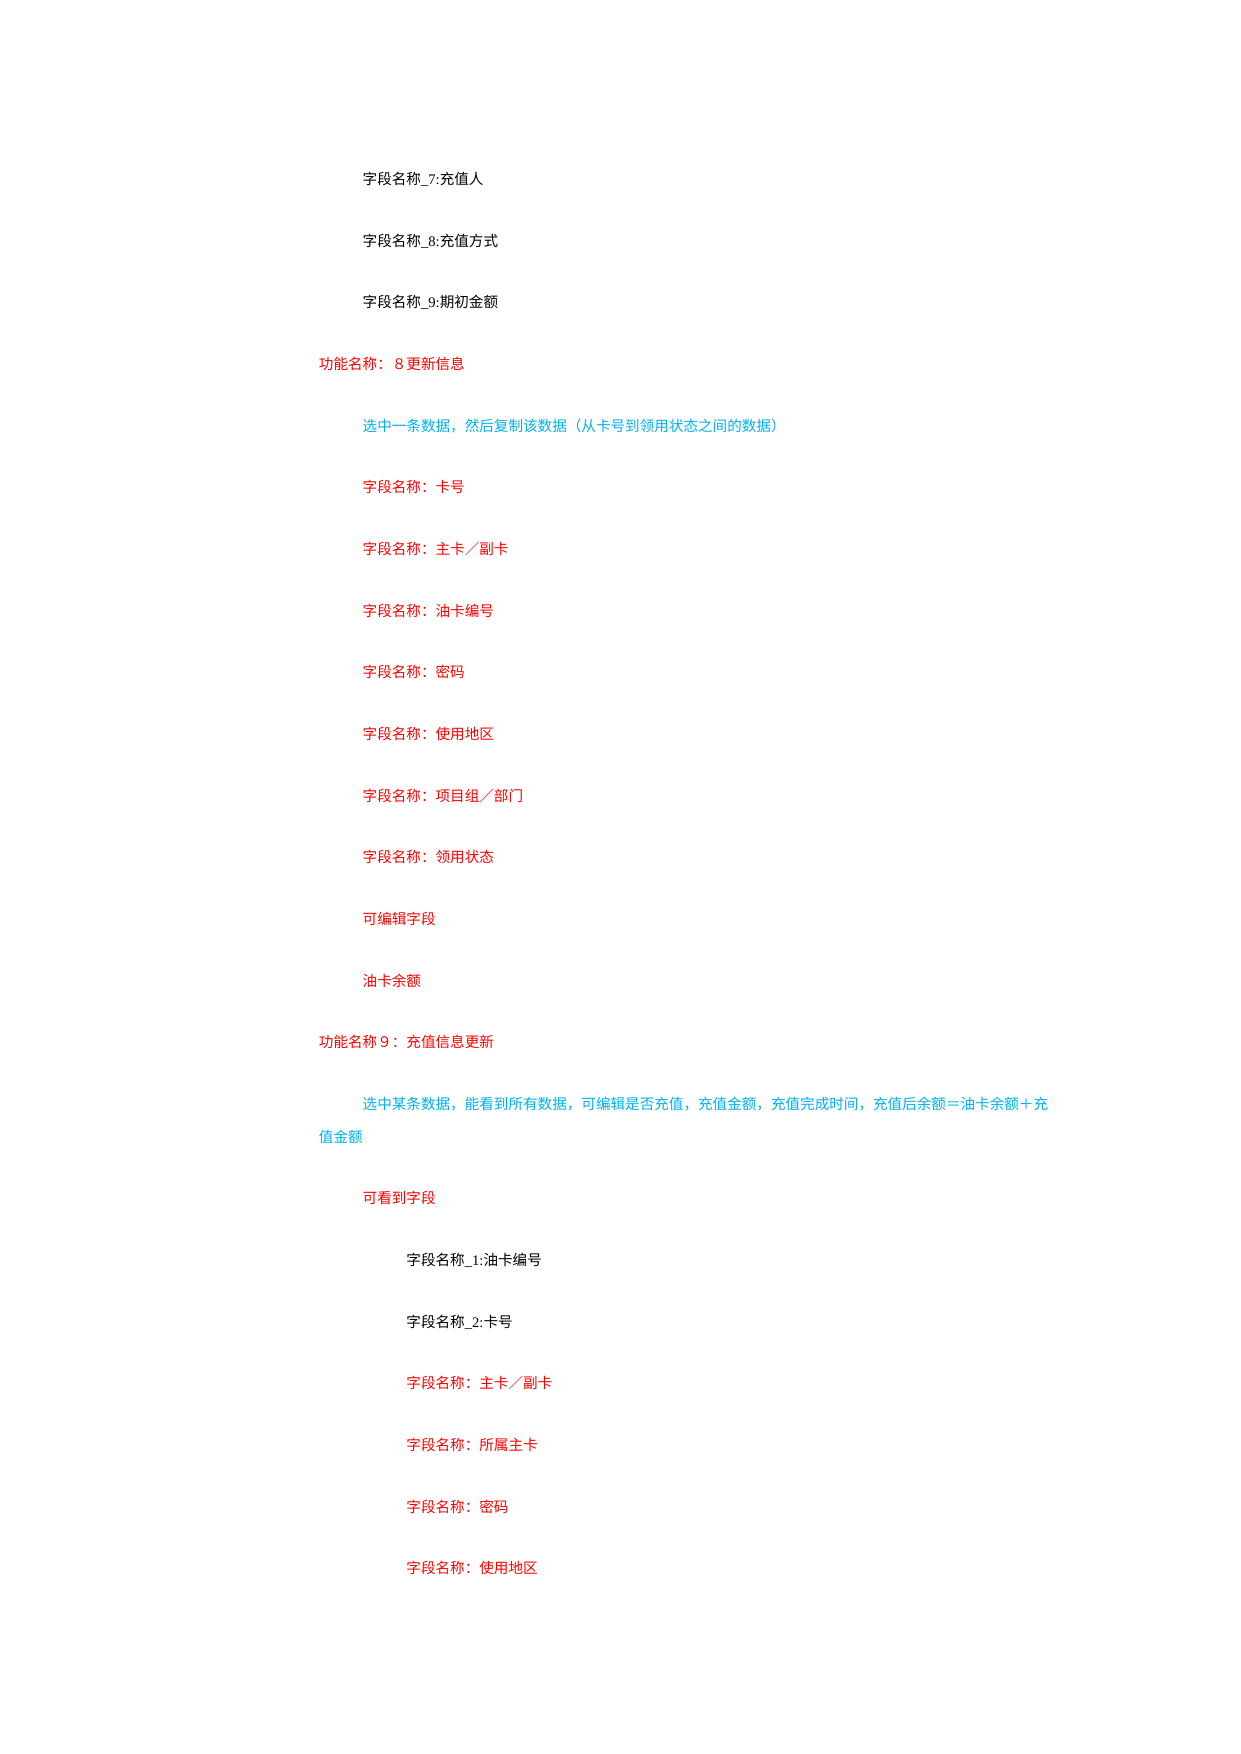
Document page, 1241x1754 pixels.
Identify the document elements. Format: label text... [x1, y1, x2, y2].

text 油卡余额 [319, 964, 1053, 996]
text 功能名称９：充值信息更新 [275, 1025, 1053, 1058]
text 字段名称：所属主卡 [362, 1428, 1053, 1460]
text 字段名称：主卡／副卡 [319, 532, 1053, 564]
text 字段名称：使用地区 [319, 717, 1053, 749]
text 字段名称：项目组／部门 [319, 779, 1053, 811]
text 选中一条数据，然后复制该数据（从卡号到领用状态之间的数据） [319, 409, 1053, 441]
text 可编辑字段 [319, 902, 1053, 934]
text 字段名称_1:油卡编号 [362, 1243, 1053, 1275]
text 字段名称：使用地区 [362, 1551, 1053, 1584]
text 字段名称_8:充值方式 [319, 224, 1053, 256]
text 功能名称：８更新信息 [275, 347, 1053, 379]
text 字段名称：密码 [319, 655, 1053, 688]
text 字段名称_2:卡号 [362, 1304, 1053, 1337]
text 字段名称：卡号 [319, 470, 1053, 503]
text 字段名称：密码 [362, 1489, 1053, 1522]
text 字段名称：主卡／副卡 [362, 1366, 1053, 1399]
text 字段名称：领用状态 [319, 840, 1053, 873]
text 字段名称_9:期初金额 [319, 285, 1053, 318]
text 可看到字段 [319, 1181, 1053, 1214]
text 选中某条数据，能看到所有数据，可编辑是否充值，充值金额，充值完成时间，充值后余额＝油卡余额＋充值金额 [319, 1087, 1053, 1152]
text 字段名称_7:充值人 [319, 162, 1053, 194]
text 字段名称：油卡编号 [319, 594, 1053, 626]
